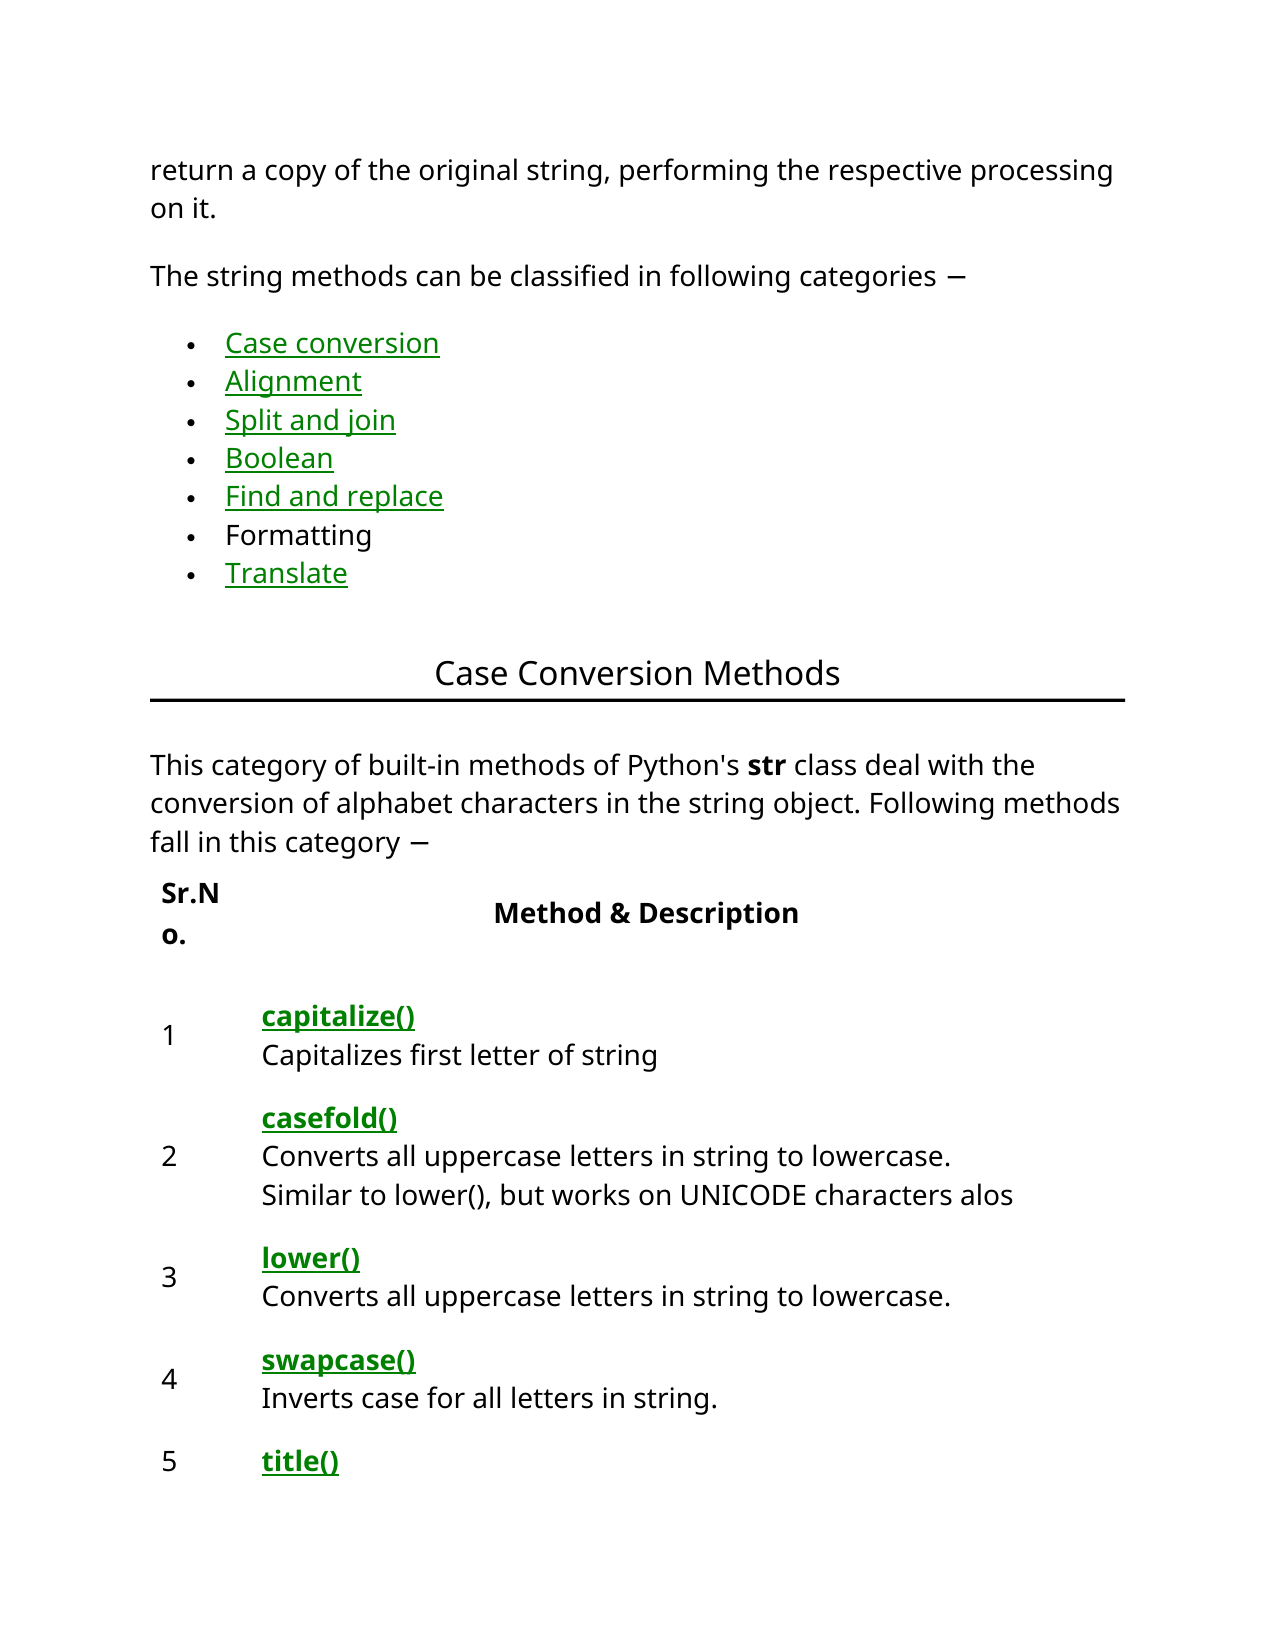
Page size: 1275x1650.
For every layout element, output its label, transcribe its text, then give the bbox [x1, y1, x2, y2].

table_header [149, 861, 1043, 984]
list Case conversion [187, 323, 1125, 362]
text The string methods can be classified in following categories − [150, 256, 1125, 294]
list Find and replace [187, 477, 1125, 515]
list Alignment [187, 362, 1125, 400]
list Formatting [187, 515, 1125, 553]
subtitle Case Conversion Methods [150, 650, 1125, 695]
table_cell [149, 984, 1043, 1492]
list Boolean [187, 438, 1125, 477]
list Translate [187, 553, 1125, 592]
list Split and join [187, 400, 1125, 438]
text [150, 150, 1125, 227]
text This category of built-in methods of Python's str class deal with the conversion of alphabet characters in the string object. Following methods fall in this category − [150, 746, 1125, 861]
